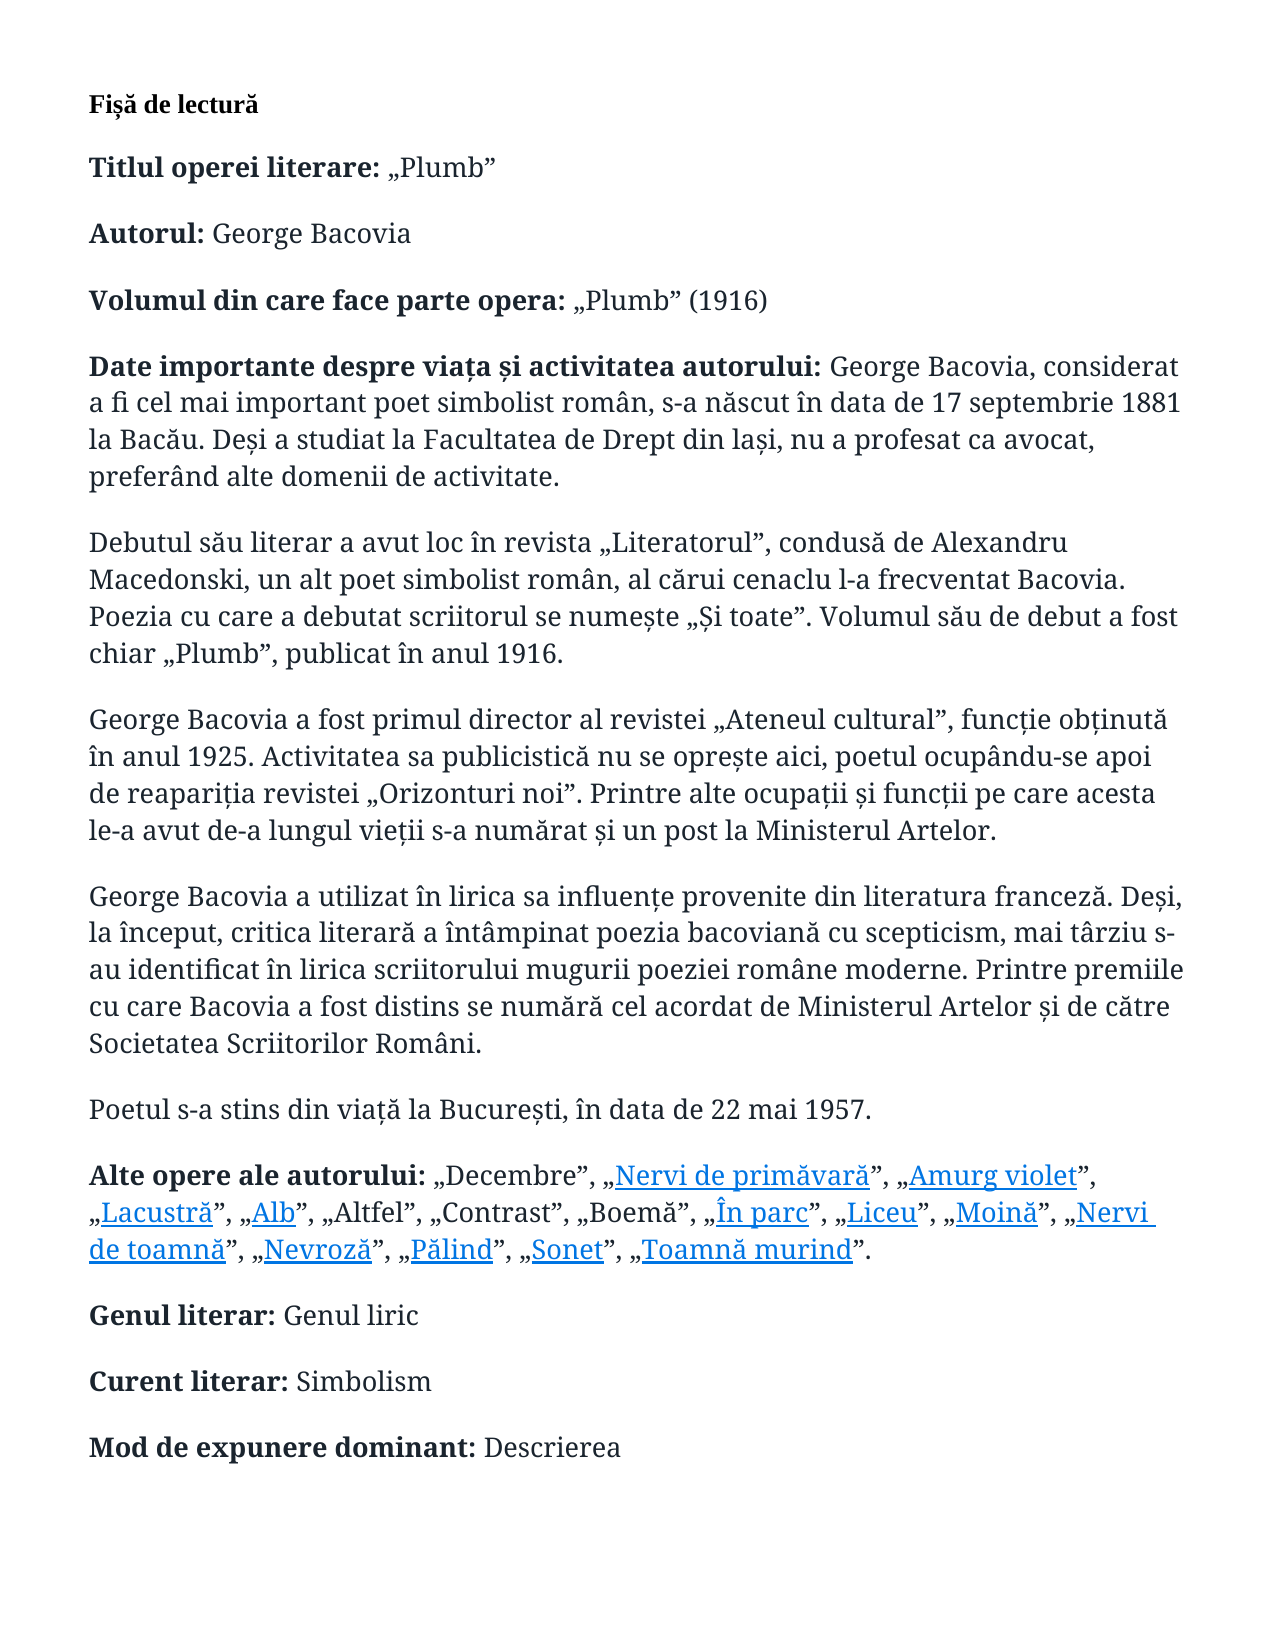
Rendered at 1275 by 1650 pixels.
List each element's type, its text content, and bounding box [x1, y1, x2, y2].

text Alte opere ale autorului: „Decembre”, „Nervi de primăvară”, „Amurg violet”, „Lacustră”, „Alb”, „Altfel”, „Contrast”, „Boemă”, „În parc”, „Liceu”, „Moină”, „Nervi de toamnă”, „Nevroză”, „Pălind”, „Sonet”, „Toamnă murind”. [89, 1157, 1186, 1267]
text Poetul s-a stins din viață la București, în data de 22 mai 1957. [89, 1091, 1186, 1127]
text Mod de expunere dominant: Descrierea [89, 1428, 1186, 1465]
text Fișă de lectură [89, 89, 1186, 120]
text Titlul operei literare: „Plumb” [89, 149, 1186, 186]
text Genul literar: Genul liric [89, 1296, 1186, 1333]
text George Bacovia a fost primul director al revistei „Ateneul cultural”, funcție obținută în anul 1925. Activitatea sa publicistică nu se oprește aici, poetul ocupându-se apoi de reapariția revistei „Orizonturi noi”. Printre alte ocupații și funcții pe care acesta le-a avut de-a lungul vieții s-a numărat și un post la Ministerul Artelor. [89, 700, 1186, 848]
text George Bacovia a utilizat în lirica sa influențe provenite din literatura franceză. Deși, la început, critica literară a întâmpinat poezia bacoviană cu scepticism, mai târziu s-au identificat în lirica scriitorului mugurii poeziei române moderne. Printre premiile cu care Bacovia a fost distins se numără cel acordat de Ministerul Artelor și de către Societatea Scriitorilor Români. [89, 877, 1186, 1061]
text Autorul: George Bacovia [89, 215, 1186, 252]
text Date importante despre viața și activitatea autorului: George Bacovia, considerat a fi cel mai important poet simbolist român, s-a născut în data de 17 septembrie 1881 la Bacău. Deși a studiat la Facultatea de Drept din lași, nu a profesat ca avocat, preferând alte domenii de activitate. [89, 347, 1186, 494]
text Debutul său literar a avut loc în revista „Literatorul”, condusă de Alexandru Macedonski, un alt poet simbolist român, al cărui cenaclu l-a frecventat Bacovia. Poezia cu care a debutat scriitorul se numește „Și toate”. Volumul său de debut a fost chiar „Plumb”, publicat în anul 1916. [89, 524, 1186, 671]
text Volumul din care face parte opera: „Plumb” (1916) [89, 281, 1186, 318]
text Curent literar: Simbolism [89, 1362, 1186, 1399]
